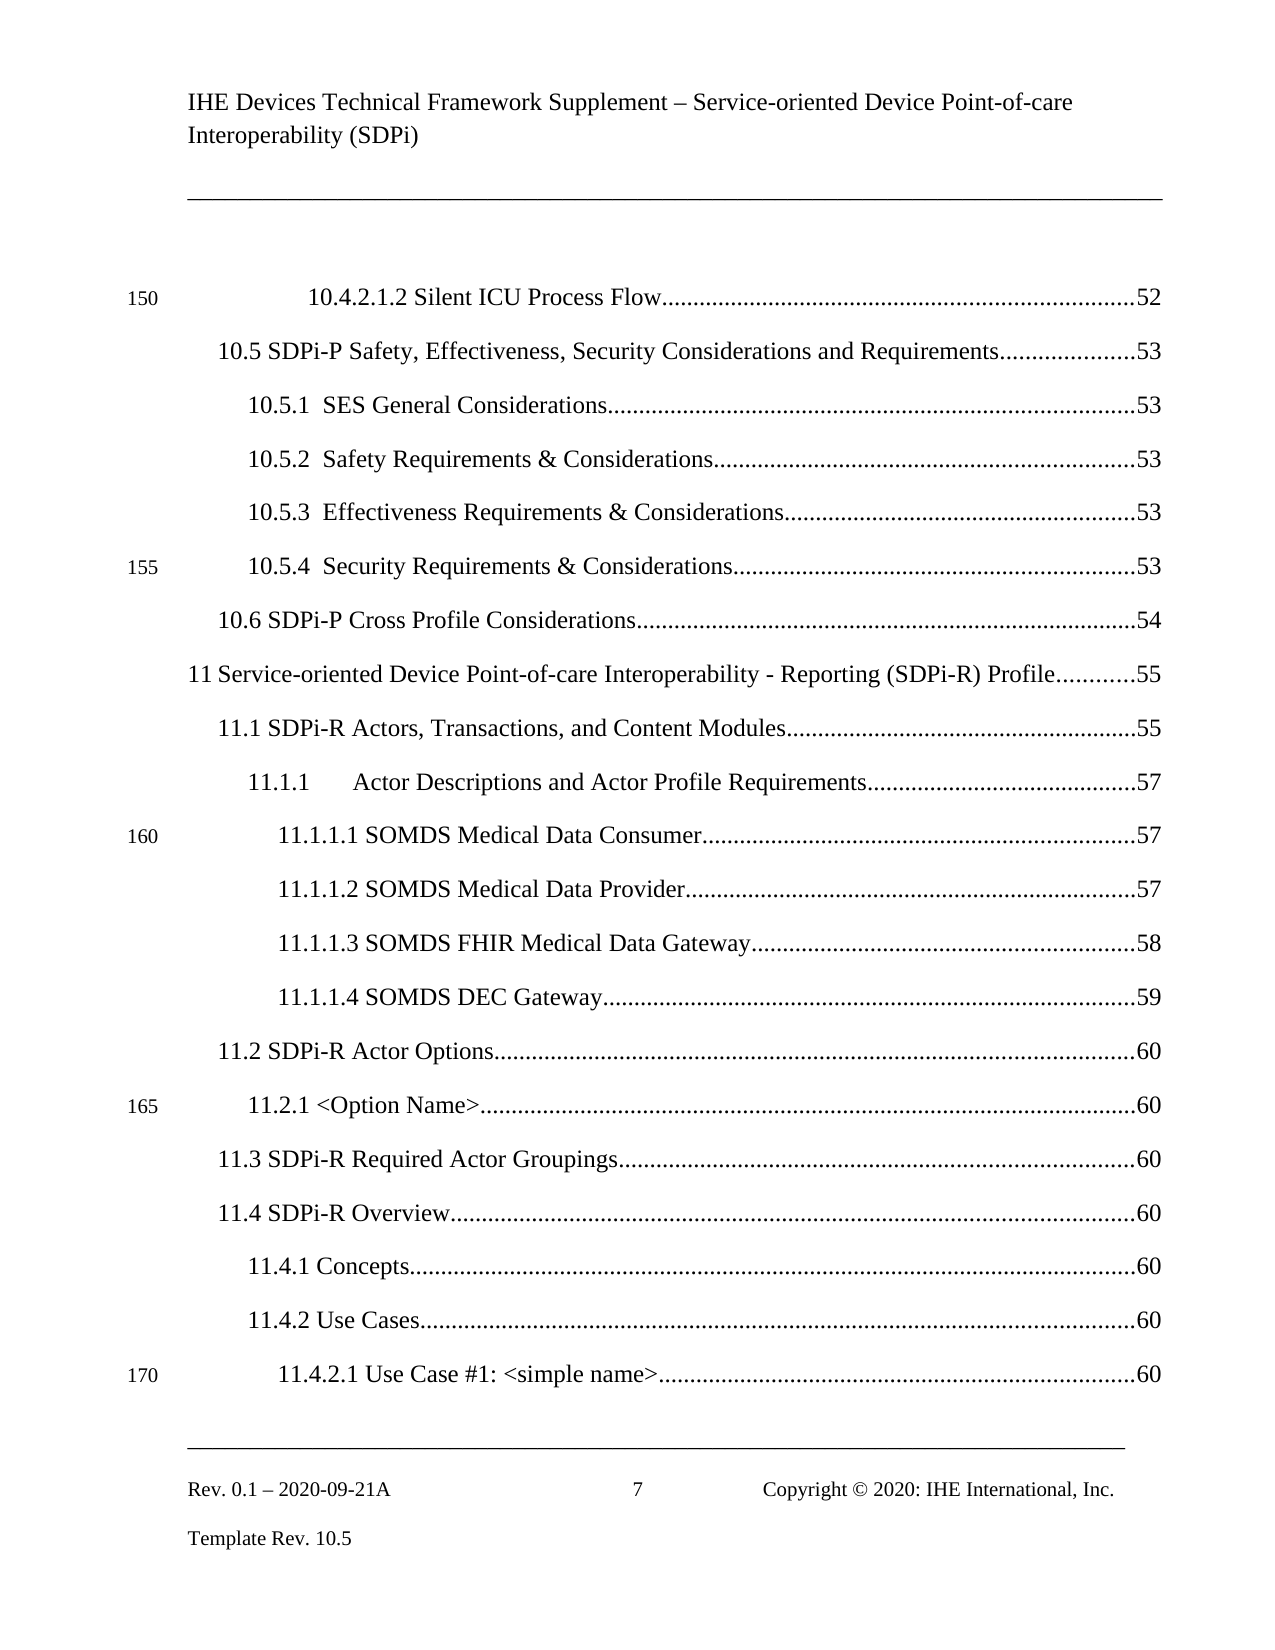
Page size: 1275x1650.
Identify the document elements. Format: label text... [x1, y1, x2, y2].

text 10.5.3 Effectiveness Requirements & Considerations 53 [247, 497, 1162, 526]
text 11 Service-oriented Device Point-of-care Interoperability - Reporting (SDPi-R) Profile 55 [187, 659, 1162, 688]
text 11.4.1 Concepts 60 [247, 1251, 1162, 1280]
text 11.4.2.1 Use Case #1: <simple name> 60 [277, 1359, 1162, 1388]
text 11.2 SDPi-R Actor Options 60 [217, 1036, 1162, 1065]
text 11.1.1.3 SOMDS FHIR Medical Data Gateway 58 [277, 928, 1162, 957]
text 10.5.4 Security Requirements & Considerations 53 [247, 551, 1162, 580]
text 10.5 SDPi-P Safety, Effectiveness, Security Considerations and Requirements 53 [217, 336, 1162, 365]
text 11.4.2 Use Cases 60 [247, 1305, 1162, 1334]
text 11.1.1.2 SOMDS Medical Data Provider 57 [277, 874, 1162, 903]
text 11.4 SDPi-R Overview 60 [217, 1198, 1162, 1226]
text 11.1.1 Actor Descriptions and Actor Profile Requirements 57 [247, 767, 1162, 796]
text 11.1.1.1 SOMDS Medical Data Consumer 57 [277, 821, 1162, 849]
text 10.4.2.1.2 Silent ICU Process Flow 52 [307, 282, 1162, 311]
text 10.6 SDPi-P Cross Profile Considerations 54 [217, 605, 1162, 634]
text 10.5.1 SES General Considerations 53 [247, 390, 1162, 418]
text 11.1 SDPi-R Actors, Transactions, and Content Modules 55 [217, 713, 1162, 742]
text 11.3 SDPi-R Required Actor Groupings 60 [217, 1144, 1162, 1172]
text 11.2.1 <Option Name> 60 [247, 1090, 1162, 1119]
text 10.5.2 Safety Requirements & Considerations 53 [247, 444, 1162, 472]
text 11.1.1.4 SOMDS DEC Gateway 59 [277, 982, 1162, 1011]
